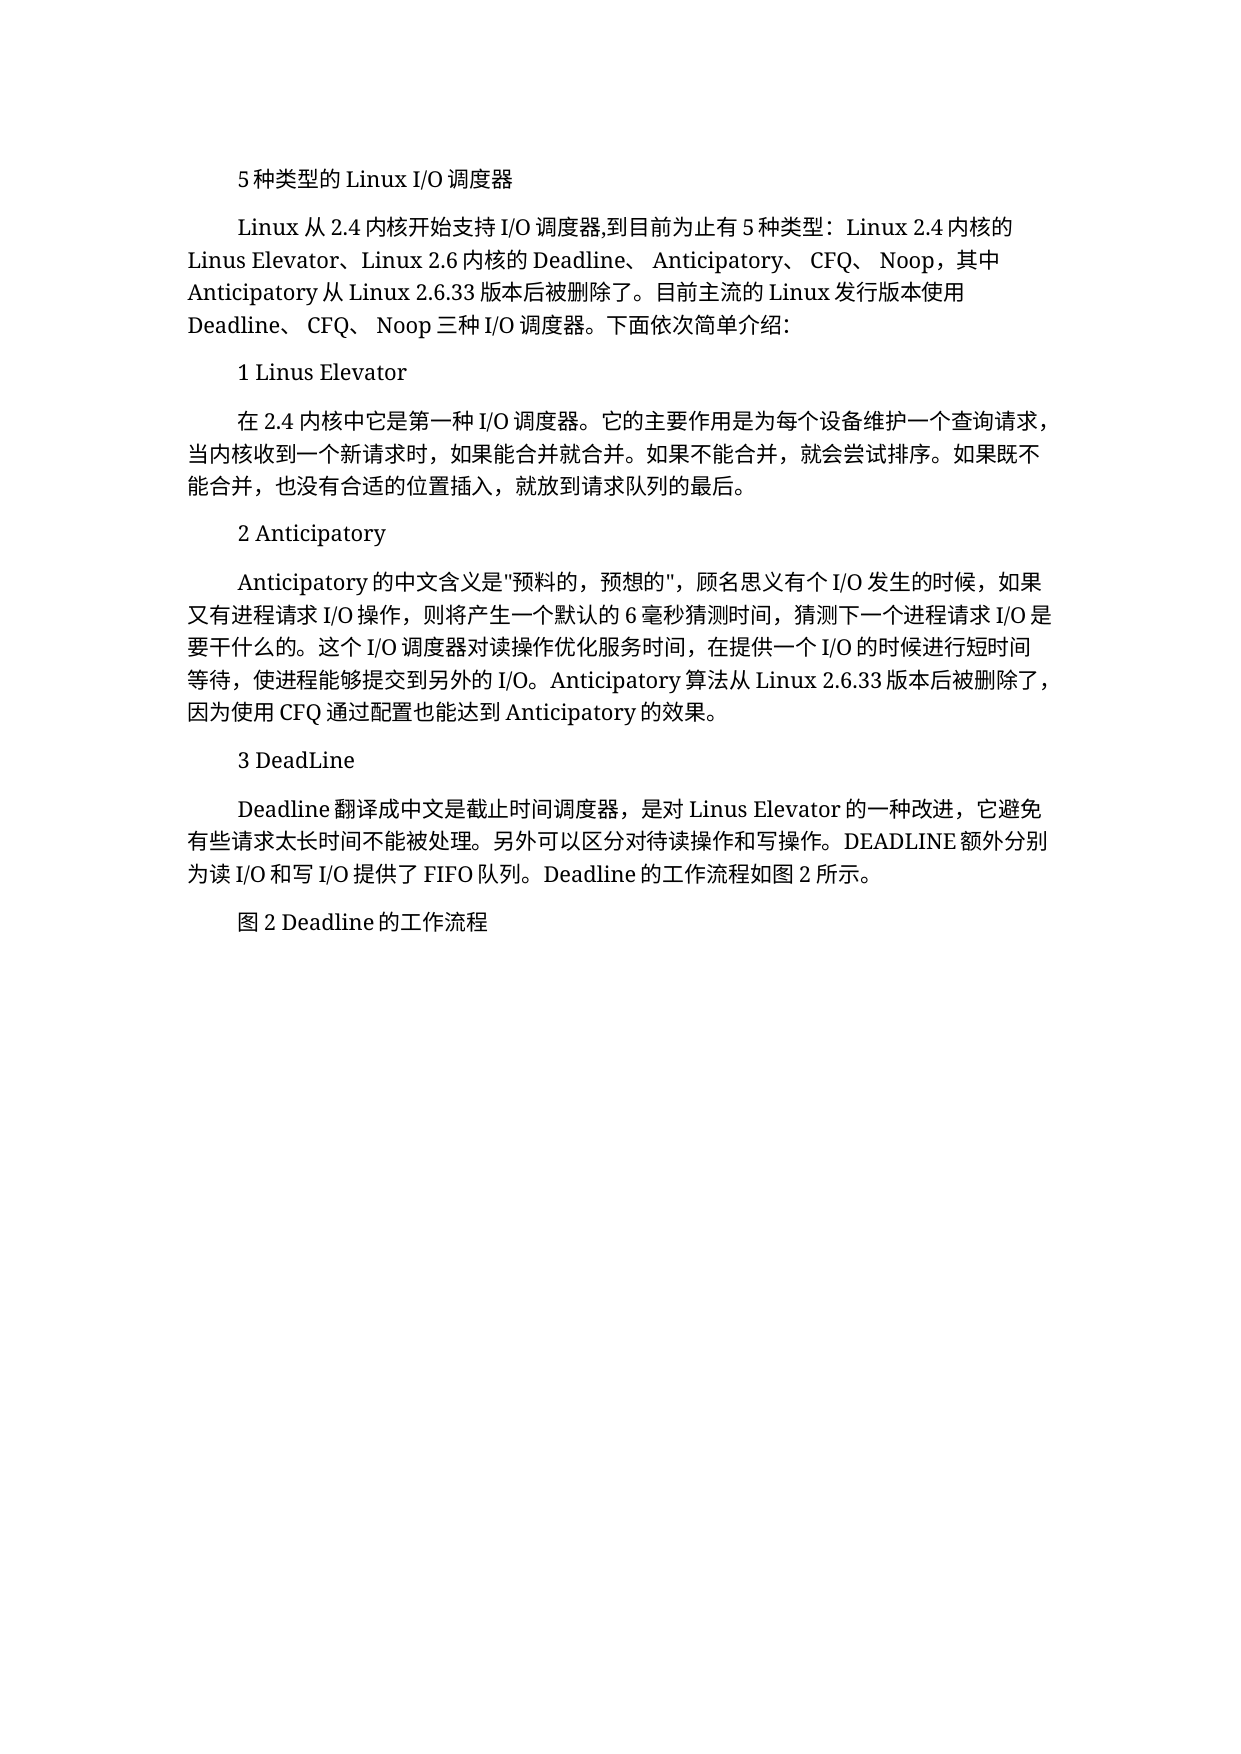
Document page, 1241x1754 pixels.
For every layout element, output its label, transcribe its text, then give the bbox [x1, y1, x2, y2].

text Deadline翻译成中文是截止时间调度器，是对Linus Elevator的一种改进，它避免有些请求太长时间不能被处理。另外可以区分对待读操作和写操作。DEADLINE额外分别为读I/O和写I/O提供了FIFO队列。Deadline的工作流程如图 2 所示。 [187, 791, 1053, 889]
text 5种类型的Linux I/O调度器 [187, 162, 1053, 194]
text Anticipatory的中文含义是"预料的，预想的"，顾名思义有个I/O发生的时候，如果又有进程请求I/O操作，则将产生一个默认的6毫秒猜测时间，猜测下一个进程请求I/O是要干什么的。这个I/O调度器对读操作优化服务时间，在提供一个I/O的时候进行短时间等待，使进程能够提交到另外的I/O。Anticipatory算法从Linux 2.6.33版本后被删除了，因为使用CFQ通过配置也能达到Anticipatory的效果。 [187, 565, 1053, 728]
text 在2.4 内核中它是第一种I/O调度器。它的主要作用是为每个设备维护一个查询请求，当内核收到一个新请求时，如果能合并就合并。如果不能合并，就会尝试排序。如果既不能合并，也没有合适的位置插入，就放到请求队列的最后。 [187, 404, 1053, 501]
text 2 Anticipatory [187, 517, 1053, 549]
text 1 Linus Elevator [187, 356, 1053, 388]
text 3 DeadLine [187, 743, 1053, 776]
text Linux 从2.4内核开始支持I/O调度器,到目前为止有5种类型：Linux 2.4内核的 Linus Elevator、Linux 2.6内核的 Deadline、 Anticipatory、 CFQ、 Noop，其中Anticipatory从Linux 2.6.33版本后被删除了。目前主流的Linux发行版本使用Deadline、 CFQ、 Noop三种I/O调度器。下面依次简单介绍： [187, 210, 1053, 340]
text 图2 Deadline的工作流程 [187, 904, 1053, 937]
